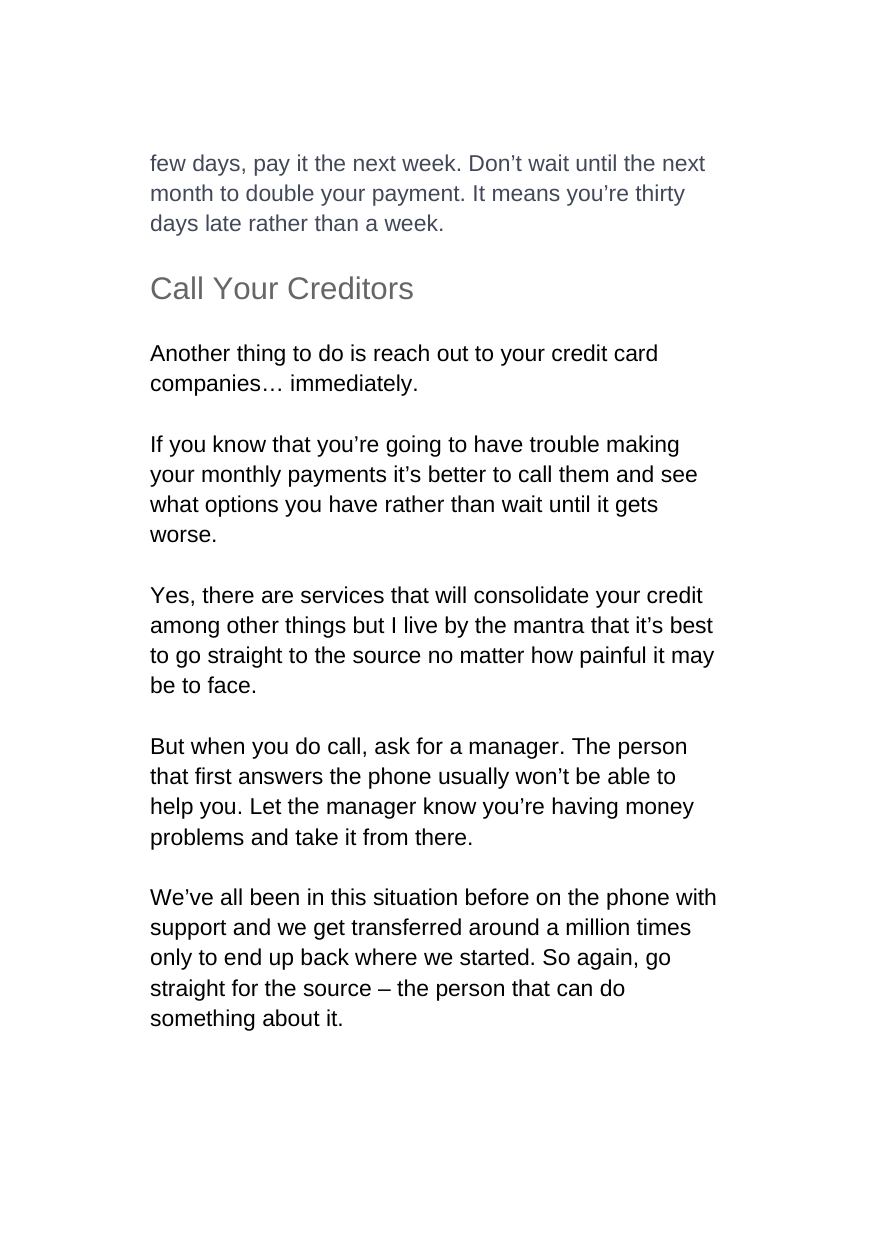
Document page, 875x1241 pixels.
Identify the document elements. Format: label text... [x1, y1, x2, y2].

text Yes, there are services that will consolidate your credit among other things but I live by the mantra that it’s best to go straight to the source no matter how painful it may be to face. [150, 582, 724, 699]
text But when you do call, ask for a manager. The person that first answers the phone usually won’t be able to help you. Let the manager know you’re having money problems and take it from there. [150, 733, 724, 850]
text Another thing to do is reach out to your credit card companies… immediately. [150, 340, 724, 397]
text We’ve all been in this situation before on the phone with support and we get transferred around a million times only to end up back where we started. So again, go straight for the source – the person that can do something about it. [150, 884, 724, 1031]
subtitle Call Your Creditors [150, 270, 724, 306]
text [150, 150, 724, 237]
text If you know that you’re going to have trouble making your monthly payments it’s better to call them and see what options you have rather than wait until it gets worse. [150, 431, 724, 548]
